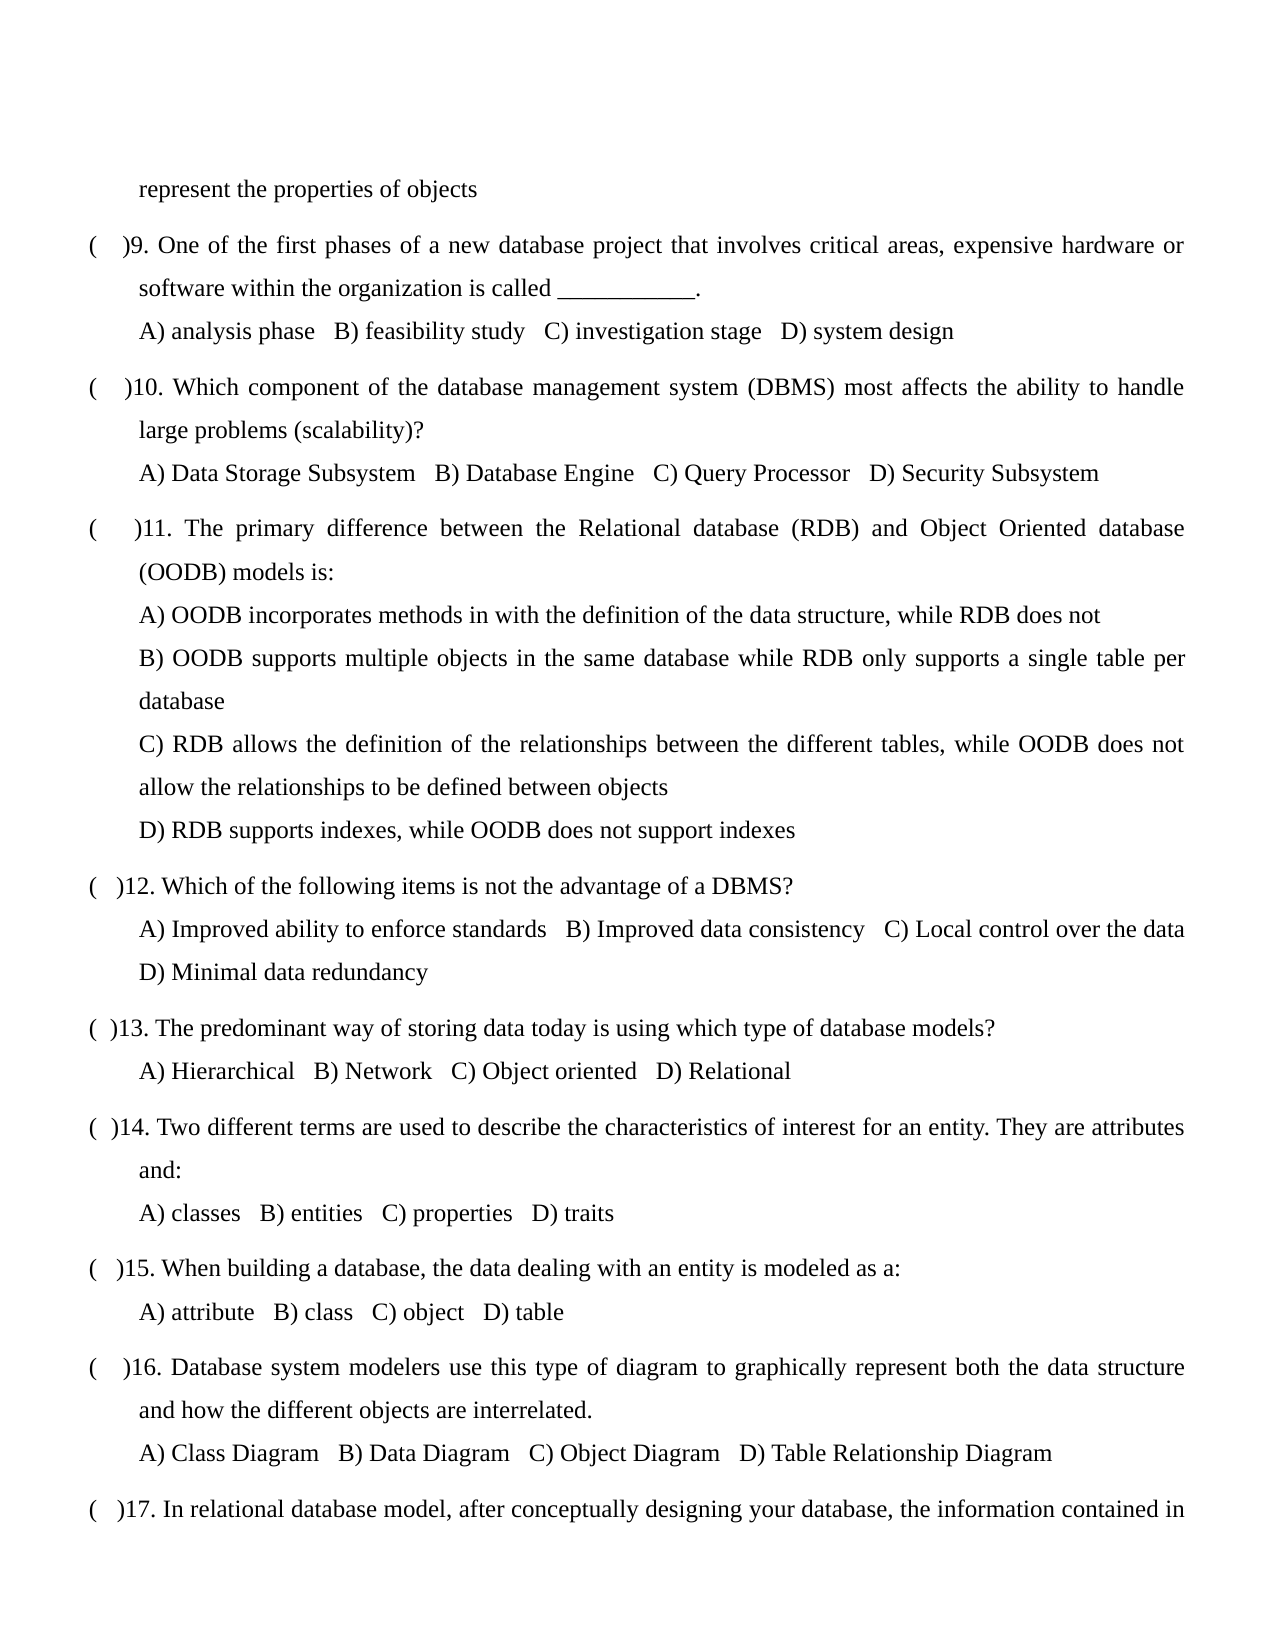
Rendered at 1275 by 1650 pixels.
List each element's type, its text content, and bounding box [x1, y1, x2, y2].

text ( )15. When building a database, the data dealing with an entity is modeled as a: [89, 1253, 1186, 1282]
text A) Data Storage Subsystem B) Database Engine C) Query Processor D) Security Subsystem [139, 458, 1186, 487]
text D) RDB supports indexes, while OODB does not support indexes [139, 815, 1186, 844]
text B) OODB supports multiple objects in the same database while RDB only supports a single table per database [139, 643, 1186, 715]
text A) Hierarchical B) Network C) Object oriented D) Relational [139, 1056, 1186, 1085]
text ( )9. One of the first phases of a new database project that involves critical areas, expensive hardware or software within the organization is called ___________. [89, 230, 1186, 302]
text ( )14. Two different terms are used to describe the characteristics of interest for an entity. They are attributes and: [89, 1112, 1186, 1183]
text ( )12. Which of the following items is not the advantage of a DBMS? [89, 871, 1186, 900]
text ( )11. The primary difference between the Relational database (RDB) and Object Oriented database (OODB) models is: [89, 513, 1186, 585]
text A) analysis phase B) feasibility study C) investigation stage D) system design [139, 316, 1186, 345]
text ( )16. Database system modelers use this type of diagram to graphically represent both the data structure and how the different objects are interrelated. [89, 1352, 1186, 1424]
text ( )13. The predominant way of storing data today is using which type of database models? [89, 1013, 1186, 1042]
text A) Class Diagram B) Data Diagram C) Object Diagram D) Table Relationship Diagram [139, 1438, 1186, 1467]
text A) OODB incorporates methods in with the definition of the data structure, while RDB does not [139, 600, 1186, 628]
text C) RDB allows the definition of the relationships between the different tables, while OODB does not allow the relationships to be defined between objects [139, 729, 1186, 801]
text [89, 1494, 1186, 1523]
text A) classes B) entities C) properties D) traits [139, 1198, 1186, 1227]
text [139, 174, 1186, 203]
text A) Improved ability to enforce standards B) Improved data consistency C) Local control over the data D) Minimal data redundancy [139, 914, 1186, 986]
text A) attribute B) class C) object D) table [139, 1297, 1186, 1325]
text ( )10. Which component of the database management system (DBMS) most affects the ability to handle large problems (scalability)? [89, 372, 1186, 443]
